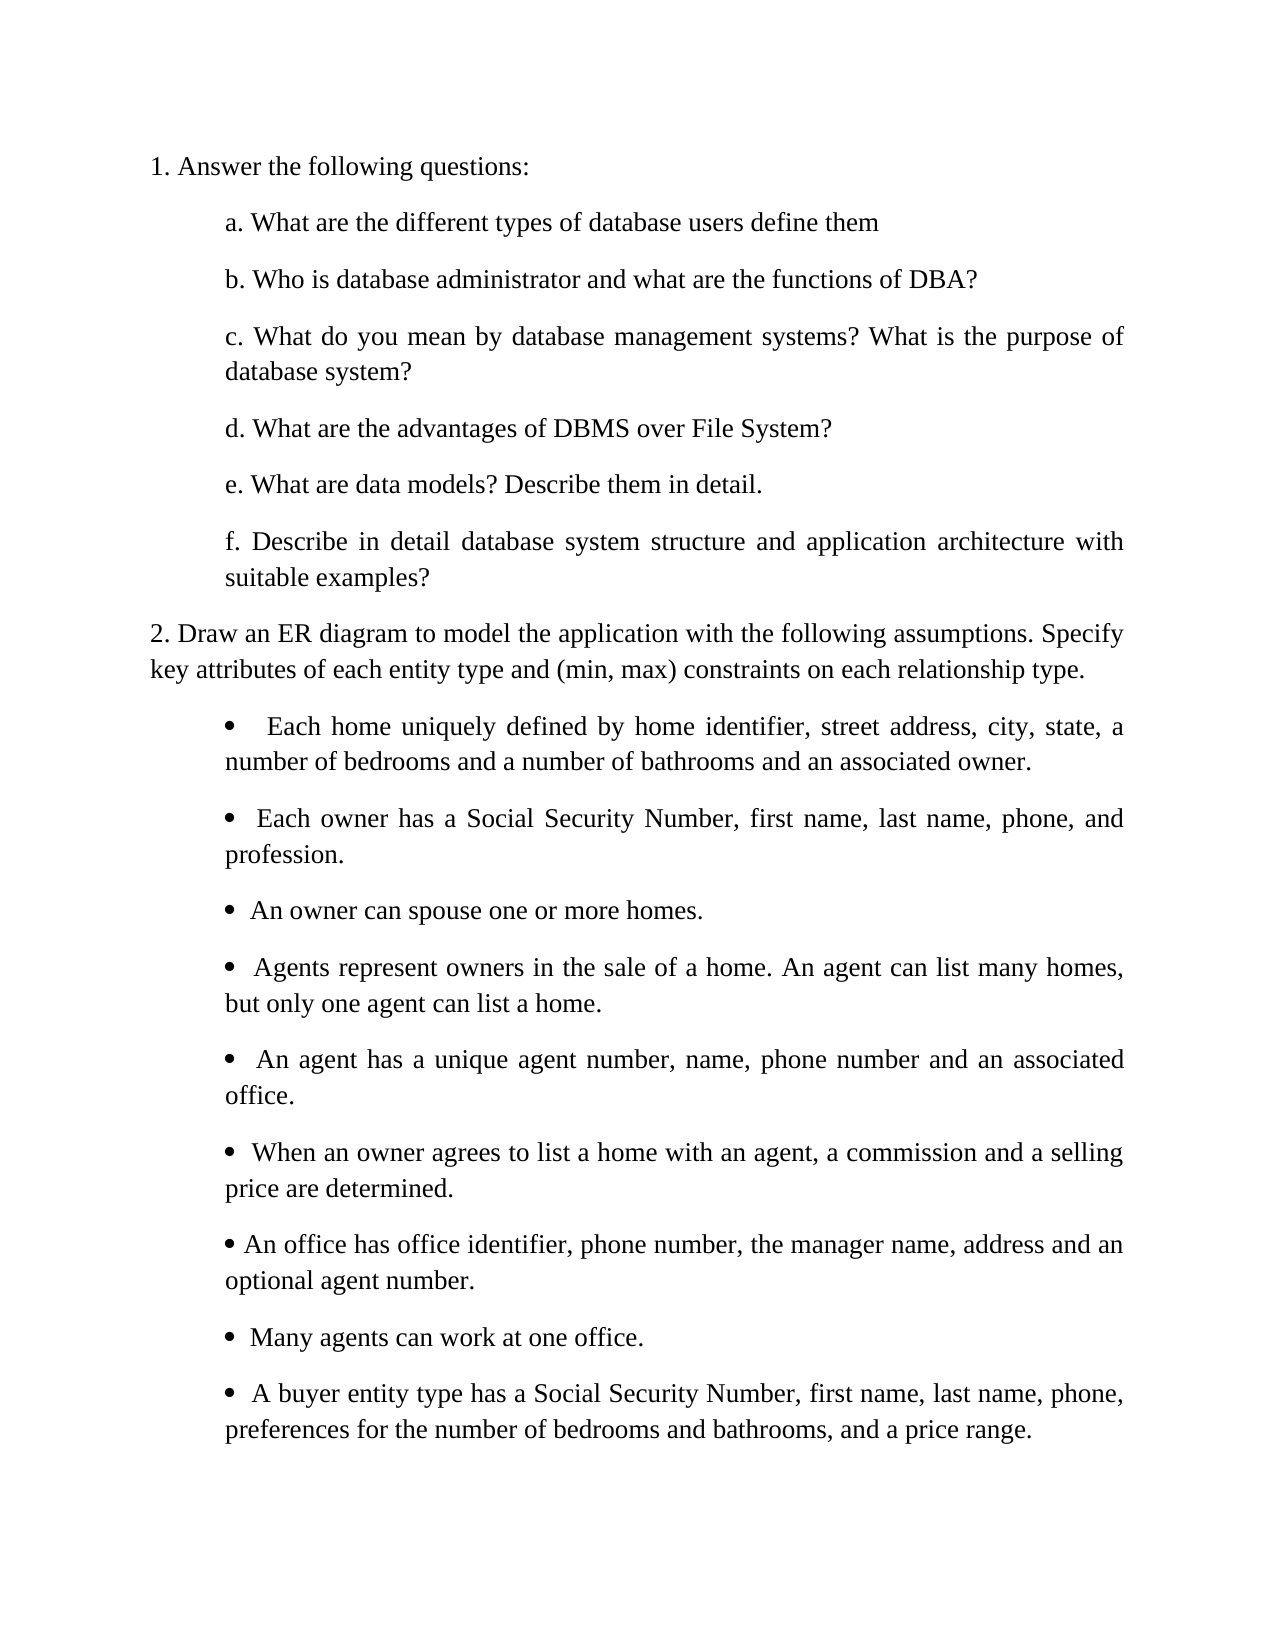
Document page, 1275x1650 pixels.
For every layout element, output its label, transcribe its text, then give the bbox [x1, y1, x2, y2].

text e. What are data models? Describe them in detail. [150, 468, 1125, 500]
text 2. Draw an ER diagram to model the application with the following assumptions. Specify key attributes of each entity type and (min, max) constraints on each relationship type. [150, 617, 1125, 684]
text A buyer entity type has a Social Security Number, first name, last name, phone, preferences for the number of bedrooms and bathrooms, and a price range. [225, 1378, 1125, 1444]
text Each owner has a Social Security Number, first name, last name, phone, and profession. [225, 802, 1125, 869]
text d. What are the advantages of DBMS over File System? [150, 412, 1125, 443]
text Many agents can work at one office. [150, 1321, 1125, 1352]
text c. What do you mean by database management systems? What is the purpose of database system? [225, 320, 1125, 387]
text b. Who is database administrator and what are the functions of DBA? [150, 263, 1125, 294]
text Each home uniquely defined by home identifier, street address, city, state, a number of bedrooms and a number of bathrooms and an associated owner. [225, 710, 1125, 777]
text a. What are the different types of database users define them [150, 207, 1125, 238]
text An owner can spouse one or more homes. [150, 894, 1125, 926]
text f. Describe in detail database system structure and application architecture with suitable examples? [225, 525, 1125, 592]
text An office has office identifier, phone number, the manager name, address and an optional agent number. [225, 1228, 1125, 1295]
text Agents represent owners in the sale of a home. An agent can list many homes, but only one agent can list a home. [225, 951, 1125, 1018]
text When an owner agrees to list a home with an agent, a commission and a selling price are determined. [225, 1136, 1125, 1203]
text An agent has a unique agent number, name, phone number and an associated office. [225, 1044, 1125, 1111]
text 1. Answer the following questions: [150, 150, 1125, 181]
